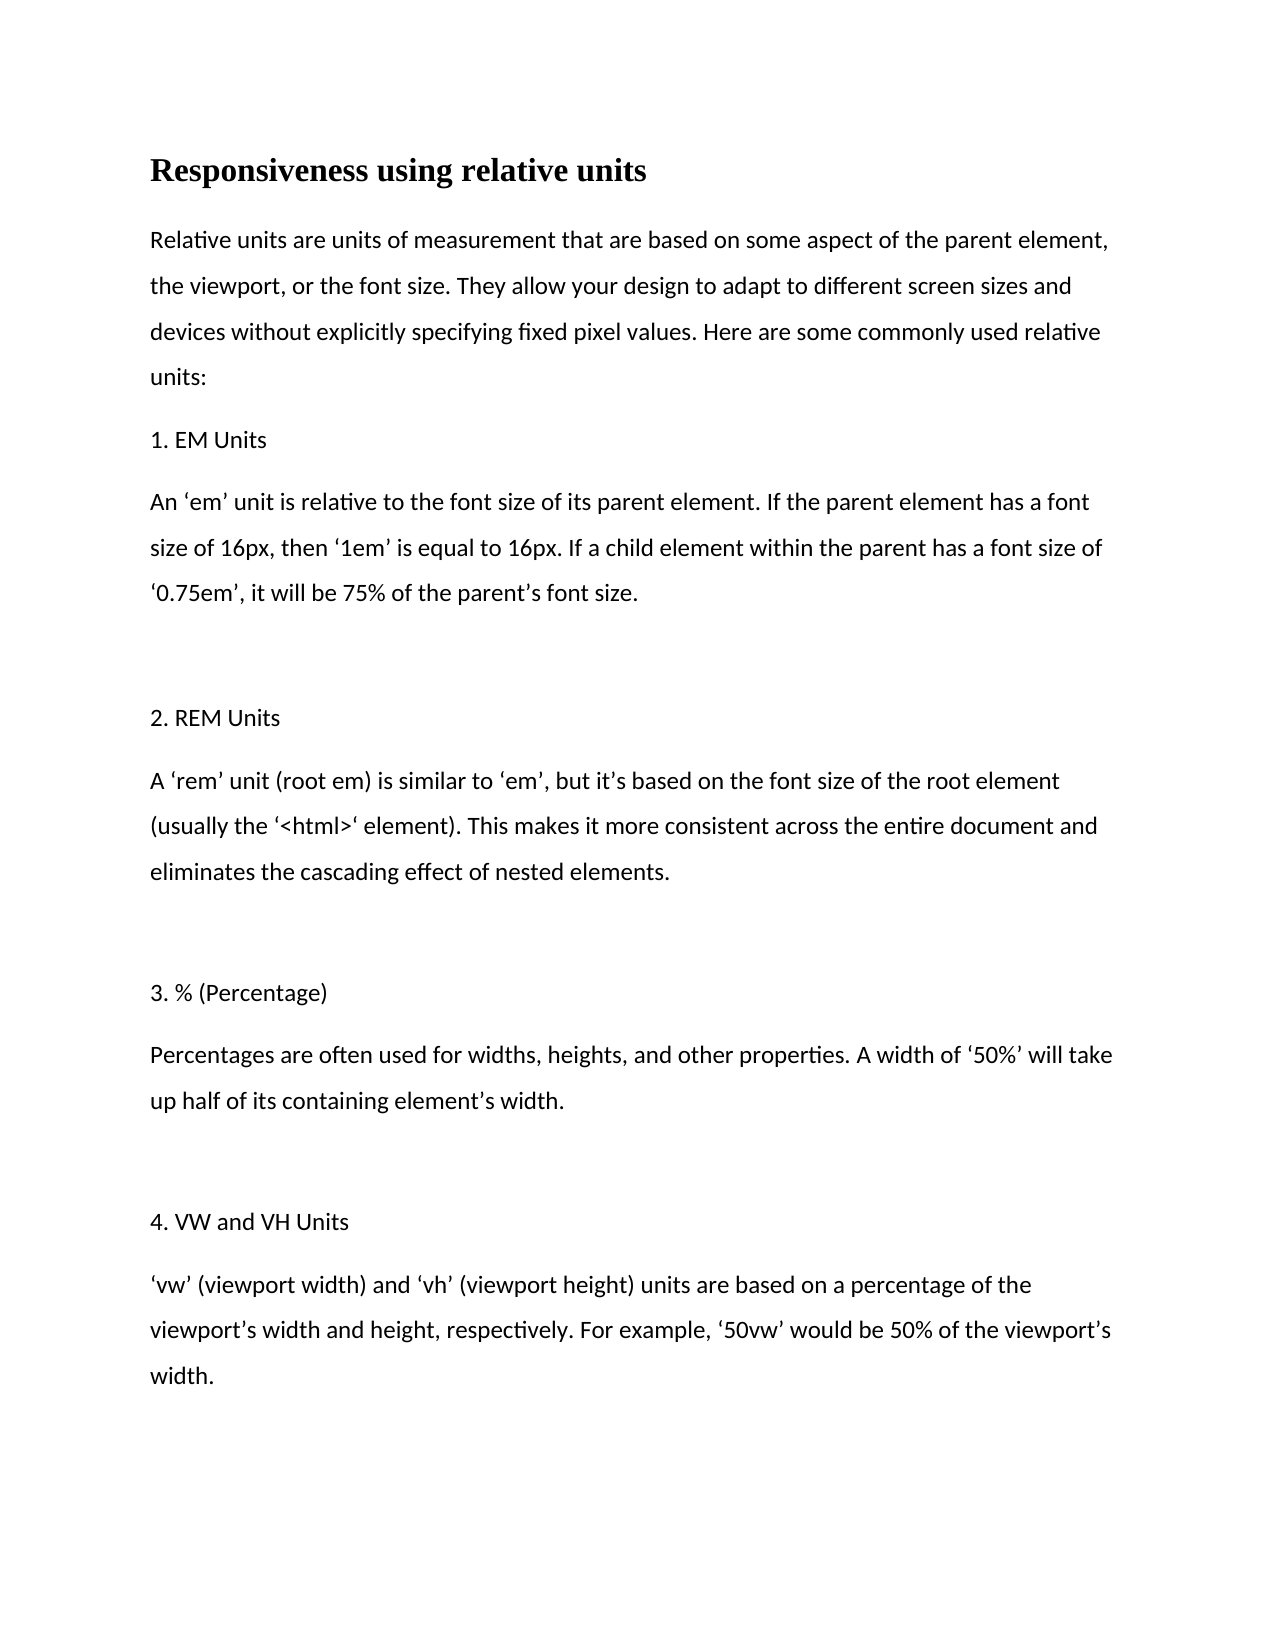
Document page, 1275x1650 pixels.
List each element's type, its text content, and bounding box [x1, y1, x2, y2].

text 4. VW and VH Units [150, 1206, 1125, 1237]
text Percentages are often used for widths, heights, and other properties. A width of ‘50%’ will take up half of its containing element’s width. [150, 1040, 1125, 1116]
text 2. REM Units [150, 702, 1125, 733]
text 1. EM Units [150, 424, 1125, 454]
text 3. % (Percentage) [150, 977, 1125, 1008]
text An ‘em’ unit is relative to the font size of its parent element. If the parent element has a font size of 16px, then ‘1em’ is equal to 16px. If a child element within the parent has a font size of ‘0.75em’, it will be 75% of the parent’s font size. [150, 486, 1125, 608]
text Relative units are units of measurement that are based on some aspect of the parent element, the viewport, or the font size. They allow your design to adapt to different screen sizes and devices without explicitly specifying fixed pixel values. Here are some commonly used relative units: [150, 224, 1125, 392]
text ‘vw’ (viewport width) and ‘vh’ (viewport height) units are based on a percentage of the viewport’s width and height, respectively. For example, ‘50vw’ would be 50% of the viewport’s width. [150, 1269, 1125, 1391]
text Responsiveness using relative units [150, 150, 1125, 188]
text A ‘rem’ unit (root em) is similar to ‘em’, but it’s based on the font size of the root element (usually the ‘<html>‘ element). This makes it more consistent across the entire document and eliminates the cascading effect of nested elements. [150, 765, 1125, 887]
